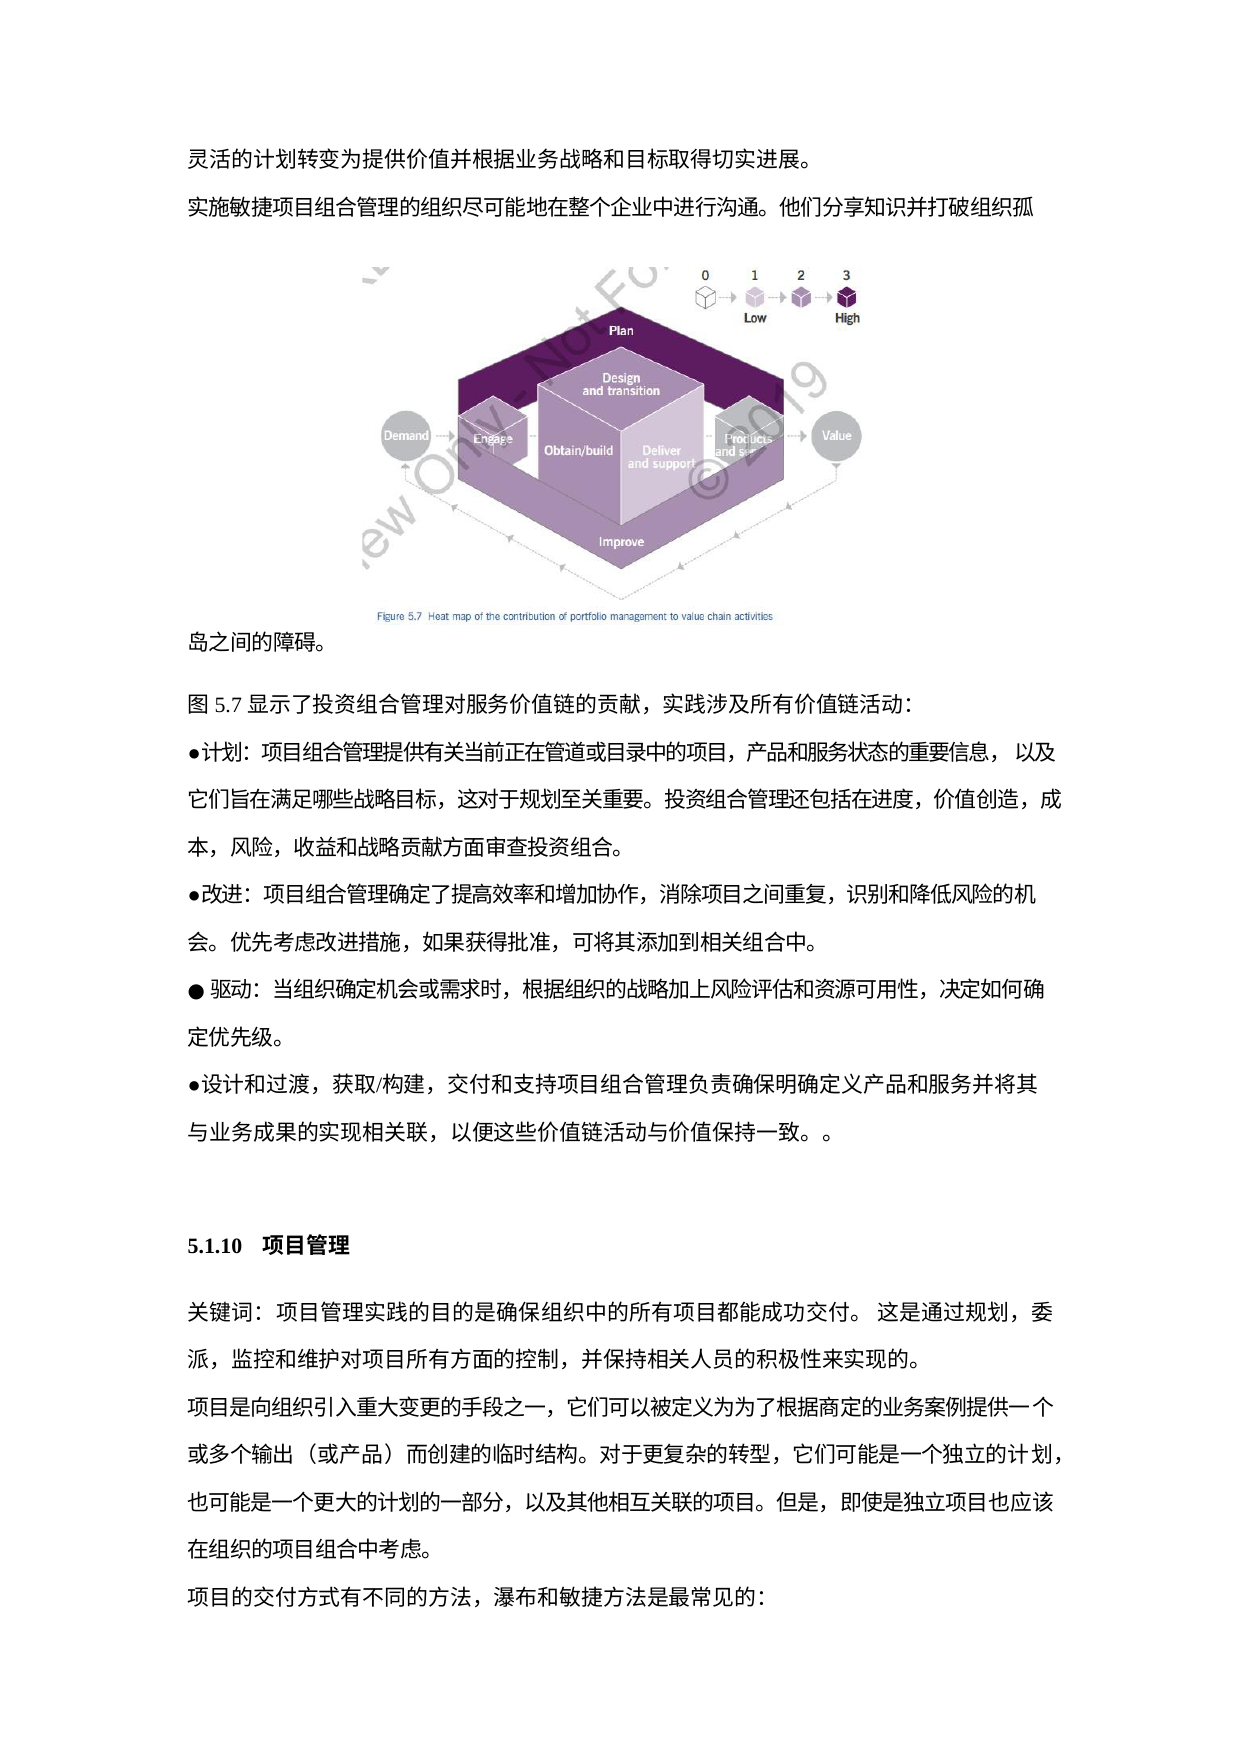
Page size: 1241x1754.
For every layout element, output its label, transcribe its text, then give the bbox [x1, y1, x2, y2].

text 图 5.7 显示了投资组合管理对服务价值链的贡献，实践涉及所有价值链活动： [187, 687, 1121, 719]
text ●改进：项目组合管理确定了提高效率和增加协作，消除项目之间重复，识别和降低风险的机会。优先考虑改进措施，如果获得批准，可将其添加到相关组合中。 [187, 877, 1054, 957]
list 驱动：当组织确定机会或需求时，根据组织的战略加上风险评估和资源可用性，决定如何确定优先级。 [187, 972, 1054, 1052]
text 项目的交付方式有不同的方法，瀑布和敏捷方法是最常见的： [187, 1580, 1121, 1611]
text 关键词：项目管理实践的目的是确保组织中的所有项目都能成功交付。 这是通过规划，委派，监控和维护对项目所有方面的控制，并保持相关人员的积极性来实现的。 [187, 1295, 1054, 1374]
text ●设计和过渡，获取/构建，交付和支持项目组合管理负责确保明确定义产品和服务并将其与业务成果的实现相关联，以便这些价值链活动与价值保持一致。。 [187, 1067, 1054, 1147]
text ●计划：项目组合管理提供有关当前正在管道或目录中的项目，产品和服务状态的重要信息， 以及它们旨在满足哪些战略目标，这对于规划至关重要。投资组合管理还包括在进度，价值创造，成本，风险，收益和战略贡献方面审查投资组合。 [187, 735, 1065, 862]
subtitle 项目管理 [187, 1228, 1121, 1259]
text 项目是向组织引入重大变更的手段之一，它们可以被定义为为了根据商定的业务案例提供一个或多个输出（或产品）而创建的临时结构。对于更复杂的转型，它们可能是一个独立的计划，也可能是一个更大的计划的一部分，以及其他相互关联的项目。但是，即使是独立项目也应该在组织的项目组合中考虑。 [187, 1390, 1054, 1564]
text 灵活的计划转变为提供价值并根据业务战略和目标取得切实进展。 [187, 142, 1121, 173]
picture [362, 267, 867, 625]
